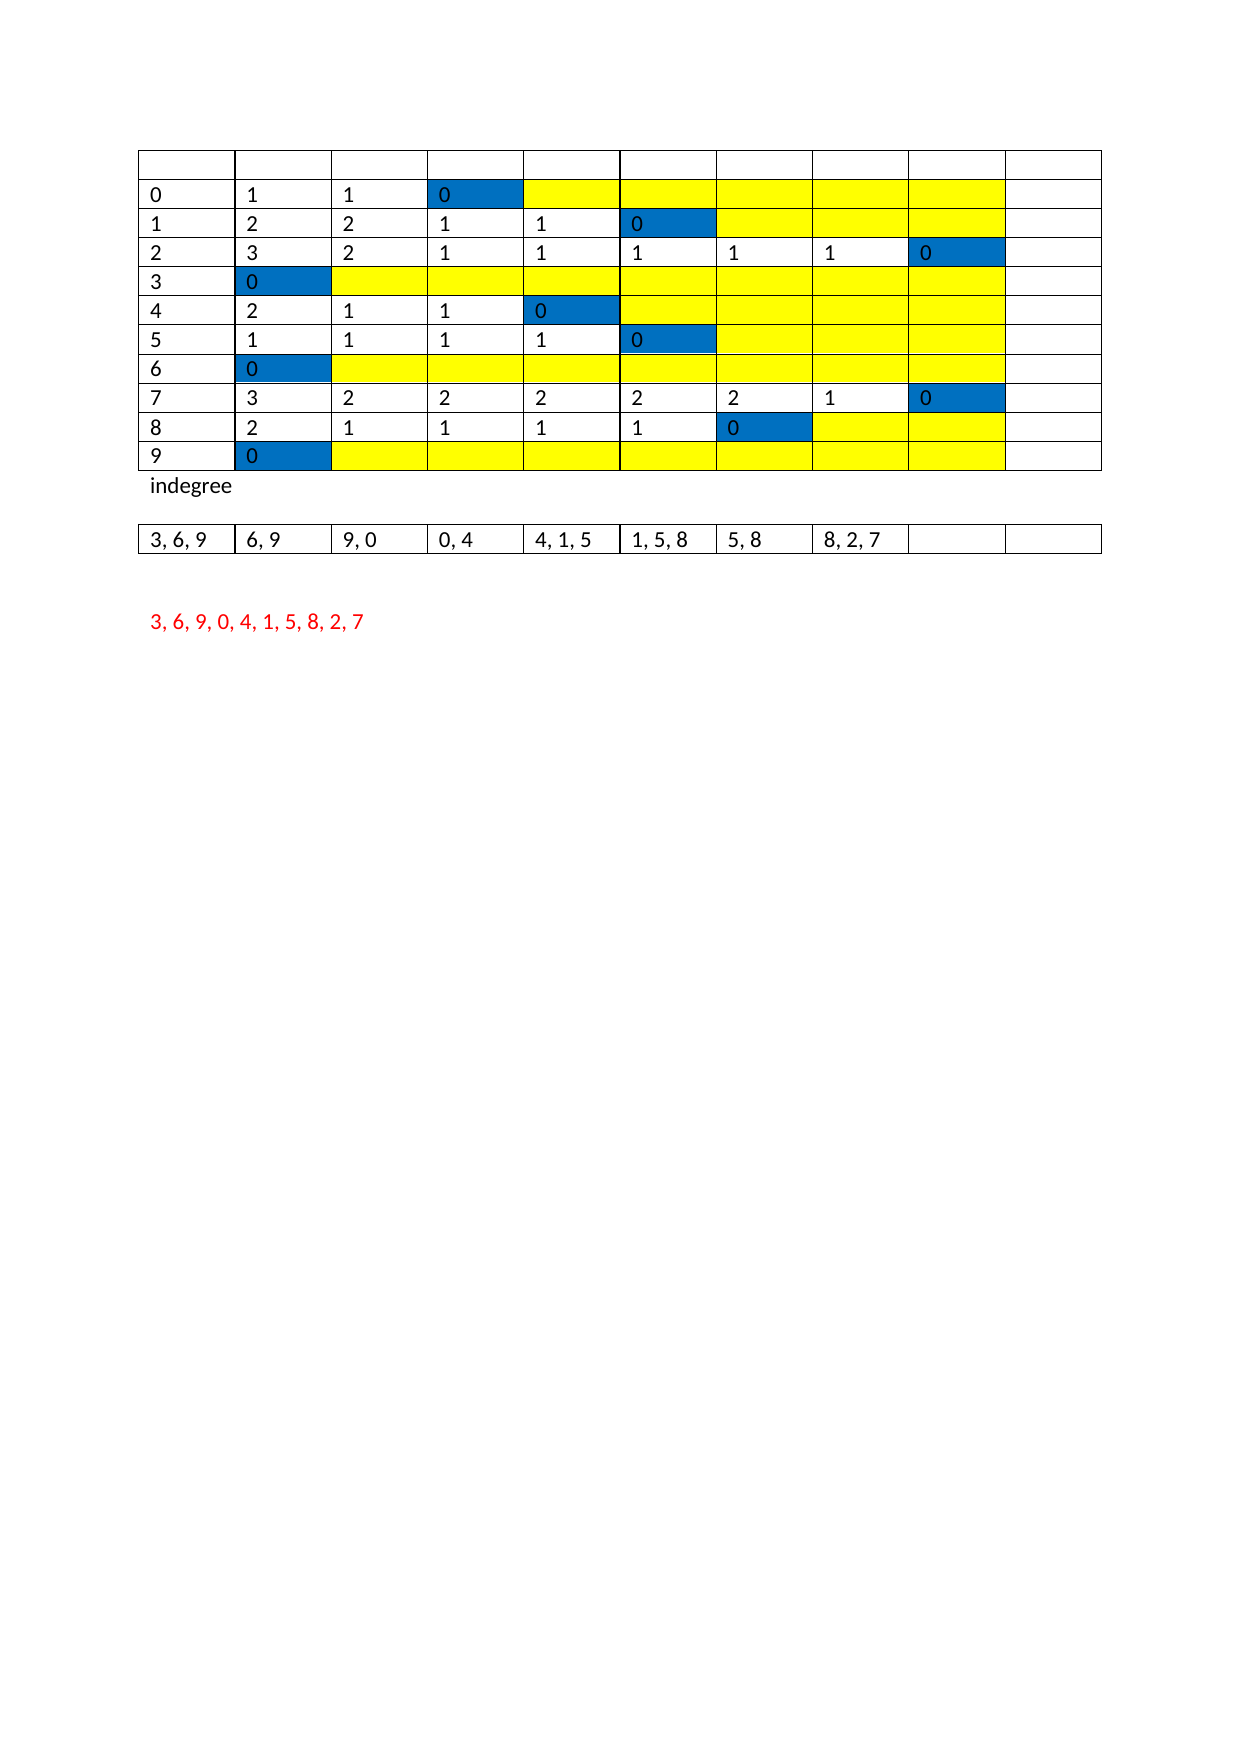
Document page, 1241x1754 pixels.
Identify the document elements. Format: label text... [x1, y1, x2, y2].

table_cell [621, 296, 716, 324]
table_cell [524, 442, 619, 470]
table_cell [909, 267, 1005, 295]
table_cell 0 [236, 355, 331, 382]
table_cell [717, 442, 812, 470]
table_cell [1006, 325, 1101, 353]
table_cell [717, 325, 812, 353]
table_header 5, 8 [717, 525, 812, 553]
table_cell 1 [428, 209, 523, 237]
table_cell 2 [524, 384, 619, 412]
table_header [139, 151, 234, 179]
table_cell [909, 355, 1005, 382]
table_cell [1006, 296, 1101, 324]
table_cell 1 [524, 209, 619, 237]
table_cell [621, 180, 716, 208]
table_cell 1 [717, 238, 812, 266]
table_cell [332, 267, 427, 295]
table_header [524, 151, 619, 179]
table_header 6, 9 [236, 525, 331, 553]
table_cell 0 [621, 325, 716, 353]
table_cell 5 [139, 325, 234, 353]
table_cell [524, 180, 619, 208]
table_cell 2 [621, 384, 716, 412]
table_cell 8 [139, 413, 234, 441]
table_cell [524, 355, 619, 382]
table_header [1006, 151, 1101, 179]
table_cell [813, 442, 908, 470]
table_cell 2 [236, 296, 331, 324]
table_cell 1 [524, 413, 619, 441]
table_cell [428, 267, 523, 295]
table_header [909, 151, 1005, 179]
table_cell 1 [524, 238, 619, 266]
table_cell [813, 296, 908, 324]
table_cell [1006, 384, 1101, 412]
table_cell 1 [332, 325, 427, 353]
table_cell 0 [428, 180, 523, 208]
table_header [332, 151, 427, 179]
table_cell [717, 209, 812, 237]
table_cell 1 [139, 209, 234, 237]
table_cell [717, 296, 812, 324]
table_header 8, 2, 7 [813, 525, 908, 553]
table_cell 2 [717, 384, 812, 412]
table_cell [1006, 180, 1101, 208]
table_cell 1 [813, 238, 908, 266]
table_cell 1 [332, 180, 427, 208]
table_header [428, 151, 523, 179]
table_cell [428, 442, 523, 470]
table_cell 7 [139, 384, 234, 412]
table_header [621, 151, 716, 179]
table_cell 2 [428, 384, 523, 412]
table_cell [813, 413, 908, 441]
table_cell [717, 180, 812, 208]
table_cell [621, 267, 716, 295]
table_cell [909, 325, 1005, 353]
table_cell 1 [428, 325, 523, 353]
table_cell [909, 209, 1005, 237]
table_cell [717, 267, 812, 295]
table_cell [909, 442, 1005, 470]
table_cell [813, 180, 908, 208]
table_cell 2 [332, 238, 427, 266]
table_cell 2 [236, 209, 331, 237]
table_header 9, 0 [332, 525, 427, 553]
table_cell 1 [332, 413, 427, 441]
text 3, 6, 9, 0, 4, 1, 5, 8, 2, 7 [150, 607, 1090, 635]
table_cell 0 [236, 442, 331, 470]
table_cell 3 [236, 384, 331, 412]
table_cell [813, 209, 908, 237]
table_cell 2 [236, 413, 331, 441]
table_header [717, 151, 812, 179]
table_cell 0 [717, 413, 812, 441]
table_cell 1 [236, 180, 331, 208]
table_header 1, 5, 8 [621, 525, 716, 553]
table_cell [1006, 355, 1101, 382]
table_cell [813, 355, 908, 382]
table_cell [909, 413, 1005, 441]
table_header [813, 151, 908, 179]
table_cell 1 [621, 238, 716, 266]
text indegree [150, 471, 1090, 499]
table_header 4, 1, 5 [524, 525, 619, 553]
table_header 0, 4 [428, 525, 523, 553]
table_cell 2 [332, 384, 427, 412]
table_cell [621, 355, 716, 382]
table_cell 1 [813, 384, 908, 412]
table_cell [1006, 238, 1101, 266]
table_cell 1 [332, 296, 427, 324]
table_cell 0 [524, 296, 619, 324]
table_header 3, 6, 9 [139, 525, 234, 553]
table_cell [1006, 413, 1101, 441]
table_header [909, 525, 1005, 553]
table_cell 0 [139, 180, 234, 208]
table_cell 4 [139, 296, 234, 324]
table_cell 0 [909, 238, 1005, 266]
table_cell 9 [139, 442, 234, 470]
table_cell 6 [139, 355, 234, 382]
table_cell 0 [909, 384, 1005, 412]
table_cell [1006, 267, 1101, 295]
table_cell 1 [236, 325, 331, 353]
table_cell 1 [428, 413, 523, 441]
table_header [236, 151, 331, 179]
table_cell [813, 325, 908, 353]
table_cell 0 [236, 267, 331, 295]
table_cell 1 [428, 238, 523, 266]
table_cell 2 [332, 209, 427, 237]
table_cell [621, 442, 716, 470]
table_cell [332, 442, 427, 470]
table_cell [1006, 442, 1101, 470]
table_cell 2 [139, 238, 234, 266]
table_cell [428, 355, 523, 382]
table_cell [909, 296, 1005, 324]
table_cell 3 [236, 238, 331, 266]
table_cell [332, 355, 427, 382]
table_cell 1 [428, 296, 523, 324]
table_cell 1 [621, 413, 716, 441]
table_header [1006, 525, 1101, 553]
table_cell [524, 267, 619, 295]
table_cell 3 [139, 267, 234, 295]
table_cell [909, 180, 1005, 208]
table_cell [1006, 209, 1101, 237]
table_cell [717, 355, 812, 382]
table_cell [813, 267, 908, 295]
table_cell 0 [621, 209, 716, 237]
table_cell 1 [524, 325, 619, 353]
